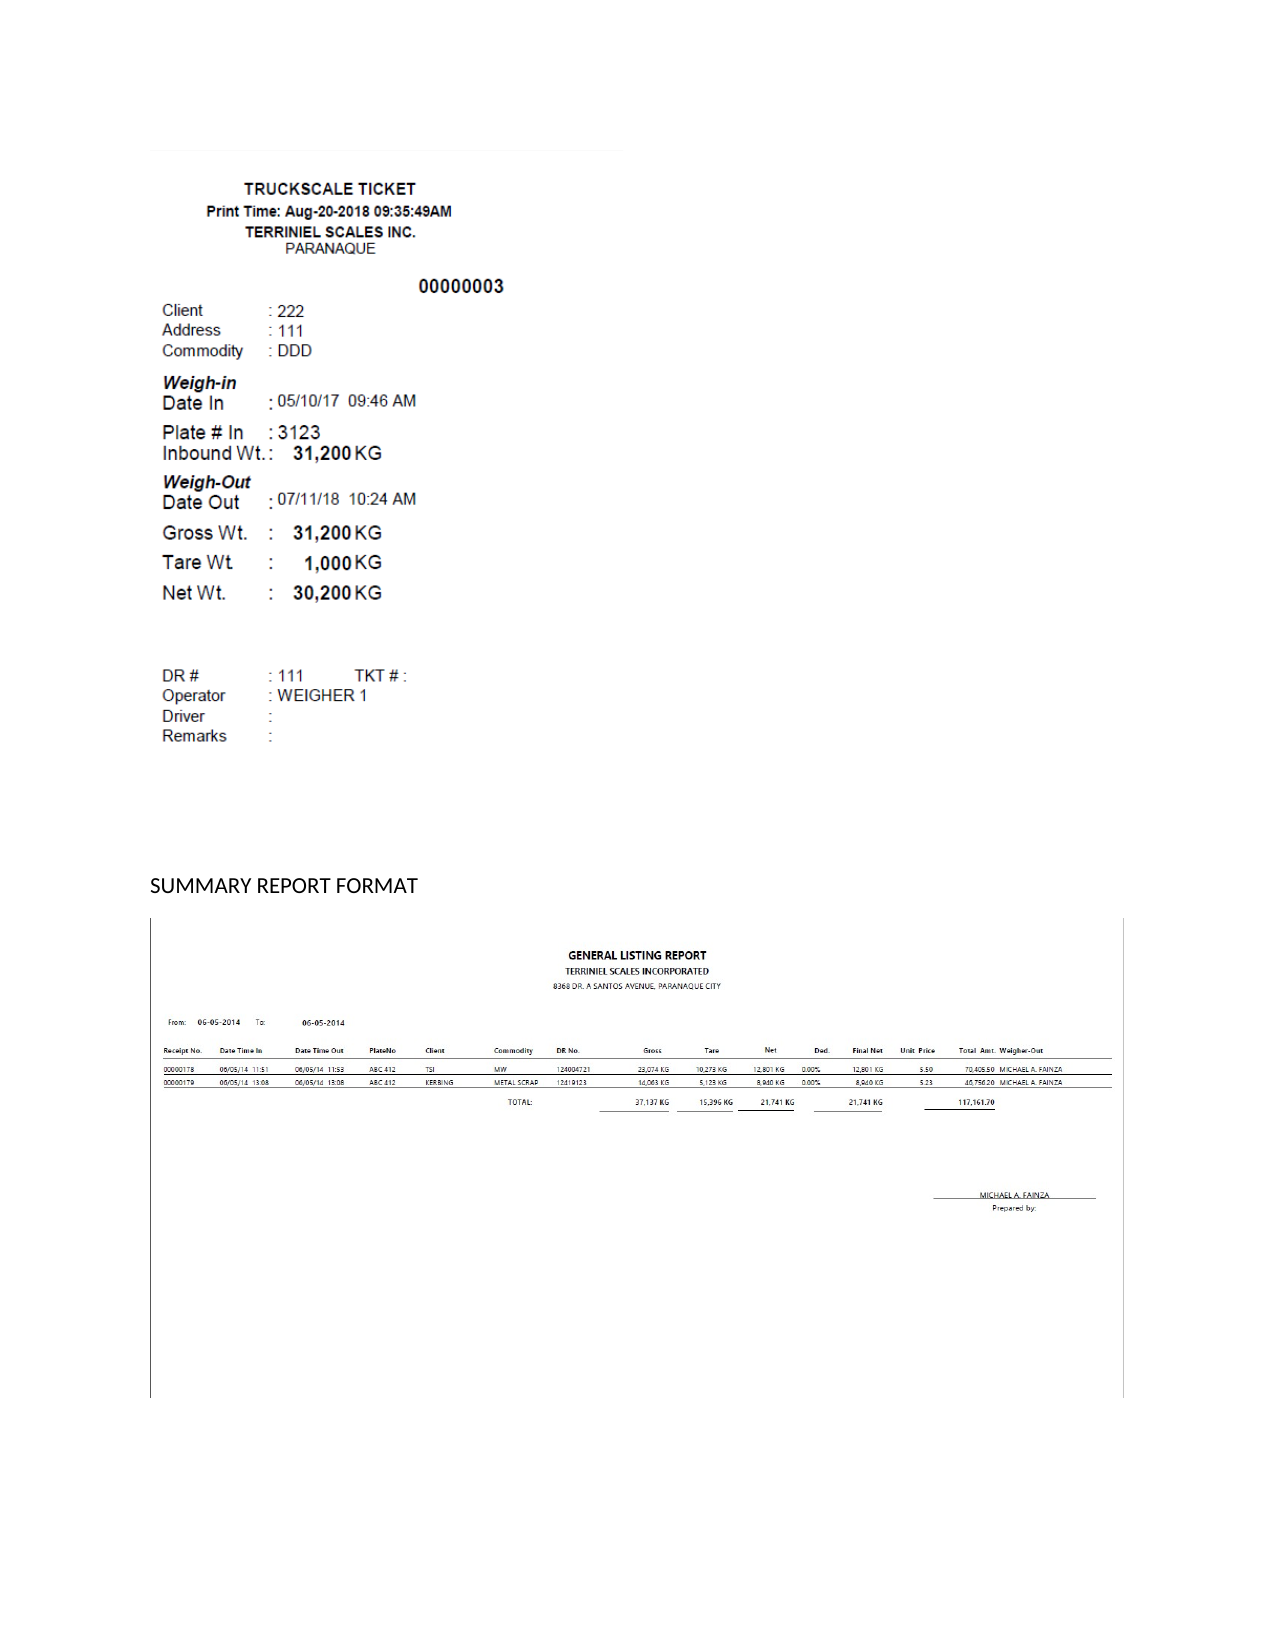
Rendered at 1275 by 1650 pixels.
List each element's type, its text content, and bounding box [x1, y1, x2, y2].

picture [150, 150, 624, 759]
picture [150, 918, 1124, 1398]
text SUMMARY REPORT FORMAT [150, 871, 1125, 899]
